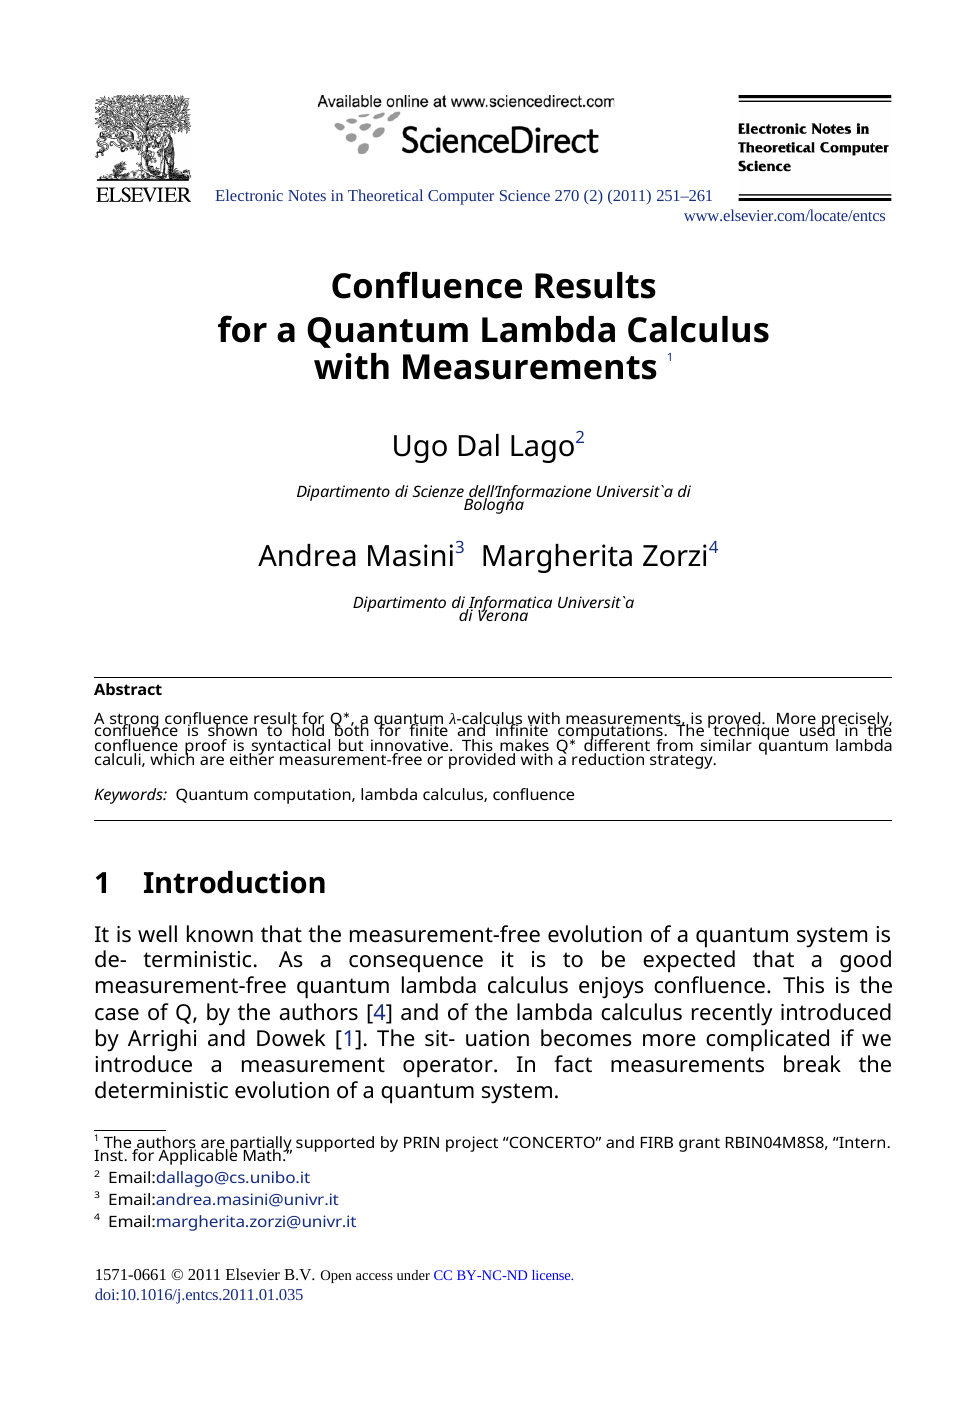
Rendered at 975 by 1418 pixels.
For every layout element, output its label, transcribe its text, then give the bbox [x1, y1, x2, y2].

title for a Quantum Lambda Calculus with Measurements 1 [179, 310, 807, 390]
picture [94, 94, 192, 202]
picture [317, 95, 615, 154]
text Electronic Notes in Theoretical Computer Science 270 (2) (2011) 251–261 [215, 186, 967, 205]
text Dipartimento di Informatica Universit`a di Verona [345, 597, 642, 626]
text 2 Email:dallago@cs.unibo.it [94, 1166, 967, 1188]
picture [738, 95, 892, 201]
text Keywords: Quantum computation, lambda calculus, confluence [94, 784, 967, 805]
text Andrea Masini3 Margherita Zorzi4 [179, 536, 797, 575]
text Ugo Dal Lago2 [179, 425, 797, 465]
text 1 The authors are partially supported by PRIN project “CONCERTO” and FIRB grant RBIN04M8S8, “Intern. Inst. for Applicable Math.” [94, 1137, 897, 1166]
text Abstract [94, 679, 967, 700]
text Dipartimento di Scienze dell’Informazione Universit`a di Bologna [293, 486, 694, 515]
title Confluence Results [179, 263, 807, 308]
text www.elsevier.com/locate/entcs [683, 206, 967, 225]
text It is well known that the measurement-free evolution of a quantum system is de- terministic. As a consequence it is to be expected that a good measurement-free quantum lambda calculus enjoys confluence. This is the case of Q, by the authors [4] and of the lambda calculus recently introduced by Arrighi and Dowek [1]. The sit- uation becomes more complicated if we introduce a measurement operator. In fact measurements break the deterministic evolution of a quantum system. [94, 921, 893, 1105]
text 1571-0661 © 2011 Elsevier B.V. Open access under CC BY-NC-ND license. [94, 1264, 967, 1283]
text 3 Email:andrea.masini@univr.it [94, 1188, 967, 1210]
subtitle Introduction [94, 862, 967, 902]
text doi:10.1016/j.entcs.2011.01.035 [94, 1285, 967, 1304]
text 4 Email:margherita.zorzi@univr.it [94, 1210, 967, 1232]
text A strong confluence result for Q∗, a quantum λ-calculus with measurements, is proved. More precisely, confluence is shown to hold both for finite and infinite computations. The technique used in the confluence proof is syntactical but innovative. This makes Q∗ different from similar quantum lambda calculi, which are either measurement-free or provided with a reduction strategy. [94, 713, 893, 770]
